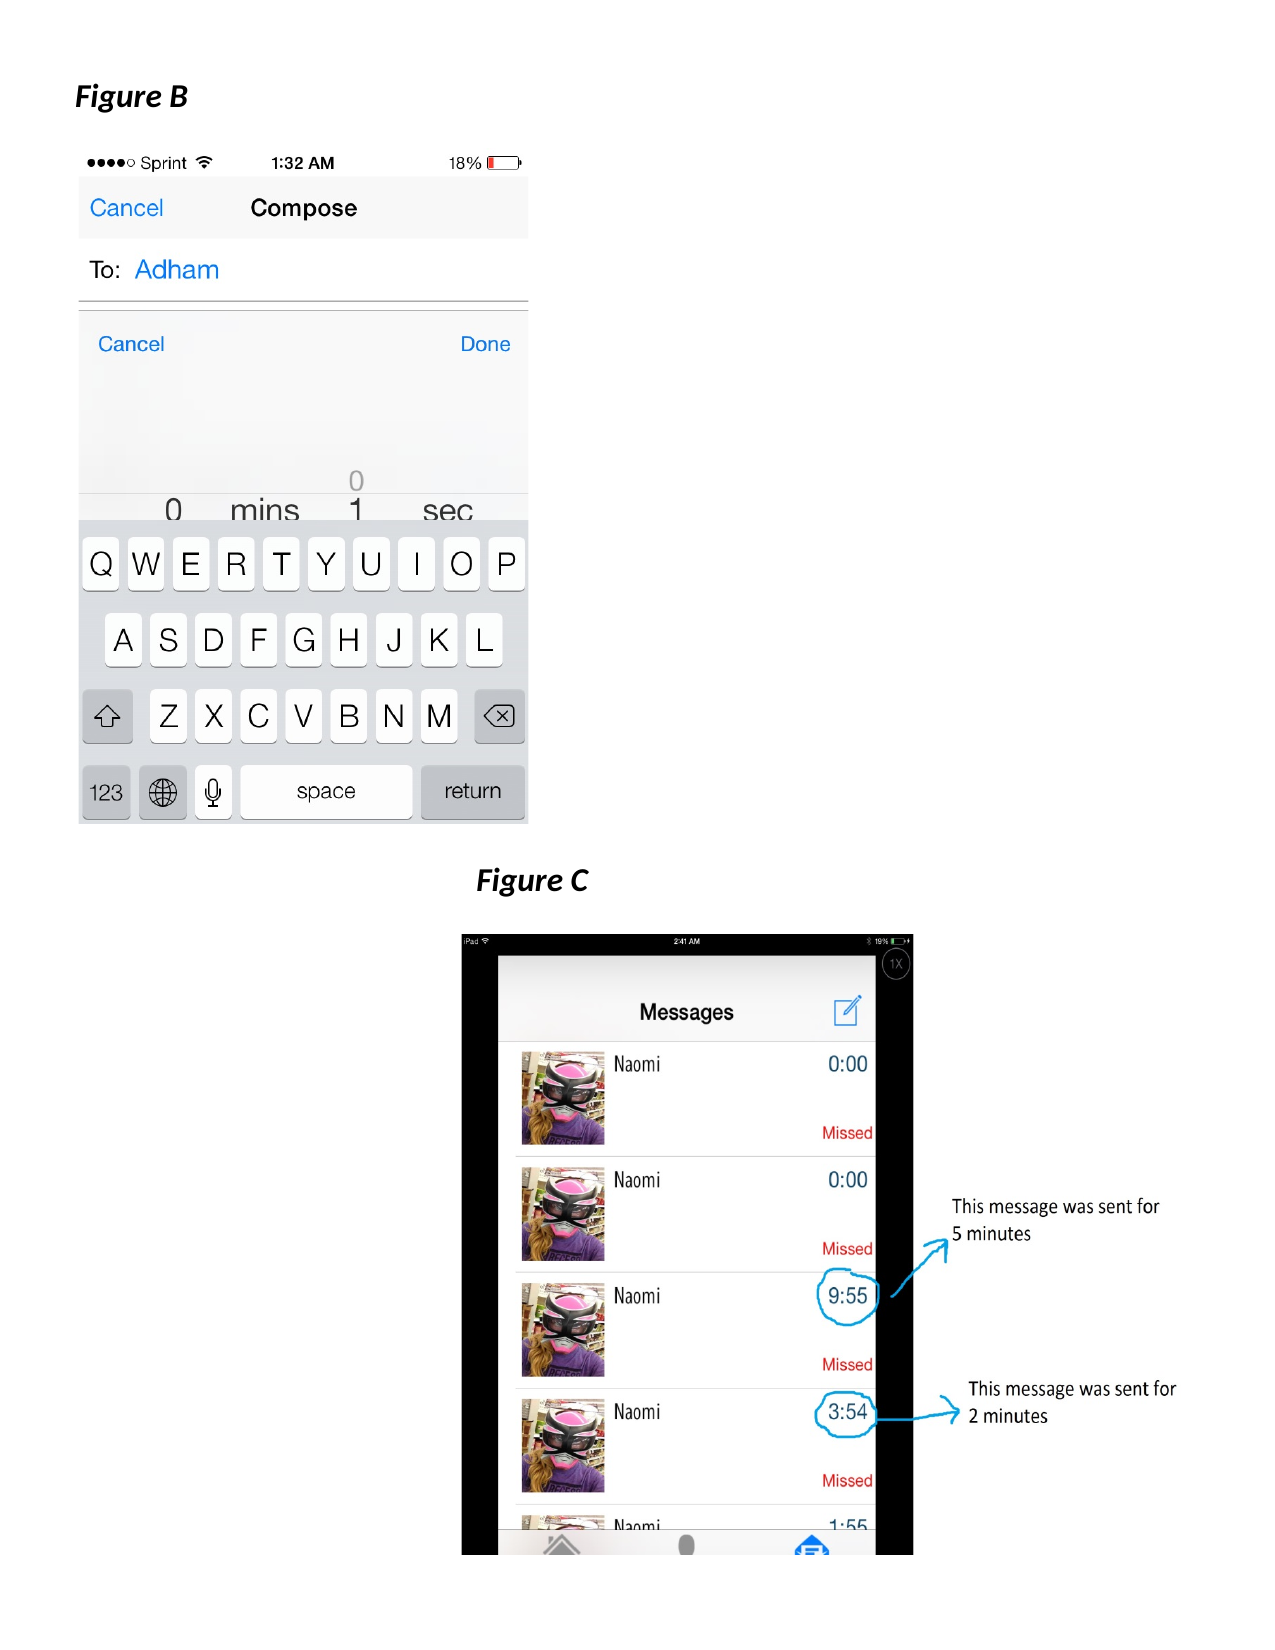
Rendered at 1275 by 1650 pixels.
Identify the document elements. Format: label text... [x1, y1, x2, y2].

text Figure B [75, 75, 1200, 116]
picture [460, 934, 1198, 1554]
picture [78, 148, 529, 824]
